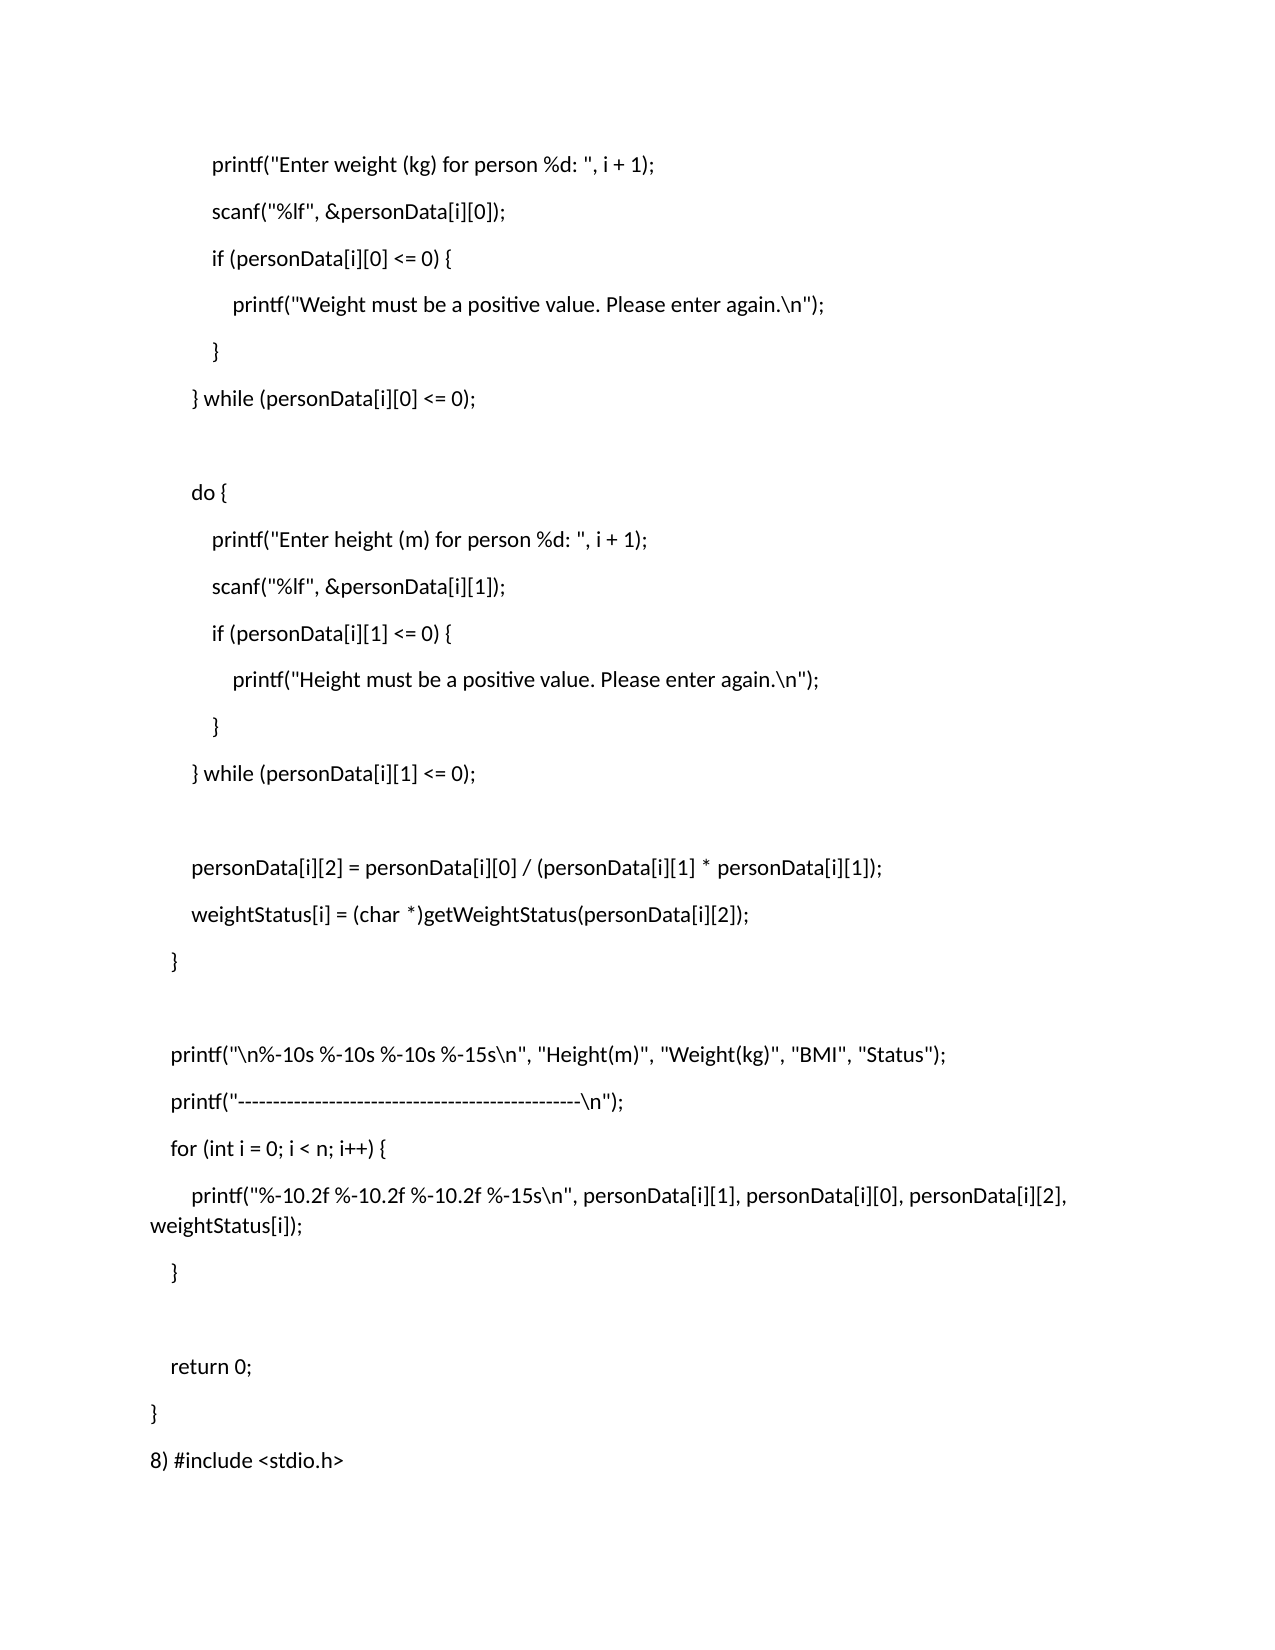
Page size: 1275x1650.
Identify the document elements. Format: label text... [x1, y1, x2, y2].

text printf("Enter weight (kg) for person %d: ", i + 1); [150, 150, 1125, 178]
text } while (personData[i][1] <= 0); [150, 759, 1125, 787]
text if (personData[i][0] <= 0) { [150, 244, 1125, 272]
text 8) #include <stdio.h> [150, 1446, 1125, 1474]
text personData[i][2] = personData[i][0] / (personData[i][1] * personData[i][1]); [150, 853, 1125, 881]
text scanf("%lf", &personData[i][1]); [150, 572, 1125, 600]
text } [150, 337, 1125, 366]
text printf("Weight must be a positive value. Please enter again.\n"); [150, 291, 1125, 319]
text printf("Enter height (m) for person %d: ", i + 1); [150, 525, 1125, 553]
text if (personData[i][1] <= 0) { [150, 619, 1125, 647]
text printf("%-10.2f %-10.2f %-10.2f %-15s\n", personData[i][1], personData[i][0], personData[i][2], weightStatus[i]); [150, 1181, 1125, 1239]
text weightStatus[i] = (char *)getWeightStatus(personData[i][2]); [150, 900, 1125, 928]
text } [150, 712, 1125, 741]
text printf("Height must be a positive value. Please enter again.\n"); [150, 666, 1125, 694]
text do { [150, 478, 1125, 506]
text scanf("%lf", &personData[i][0]); [150, 197, 1125, 225]
text } [150, 1258, 1125, 1286]
text } while (personData[i][0] <= 0); [150, 384, 1125, 412]
text printf("\n%-10s %-10s %-10s %-15s\n", "Height(m)", "Weight(kg)", "BMI", "Status"); [150, 1041, 1125, 1069]
text } [150, 1399, 1125, 1427]
text printf("-------------------------------------------------\n"); [150, 1087, 1125, 1116]
text for (int i = 0; i < n; i++) { [150, 1134, 1125, 1162]
text return 0; [150, 1352, 1125, 1380]
text } [150, 947, 1125, 975]
